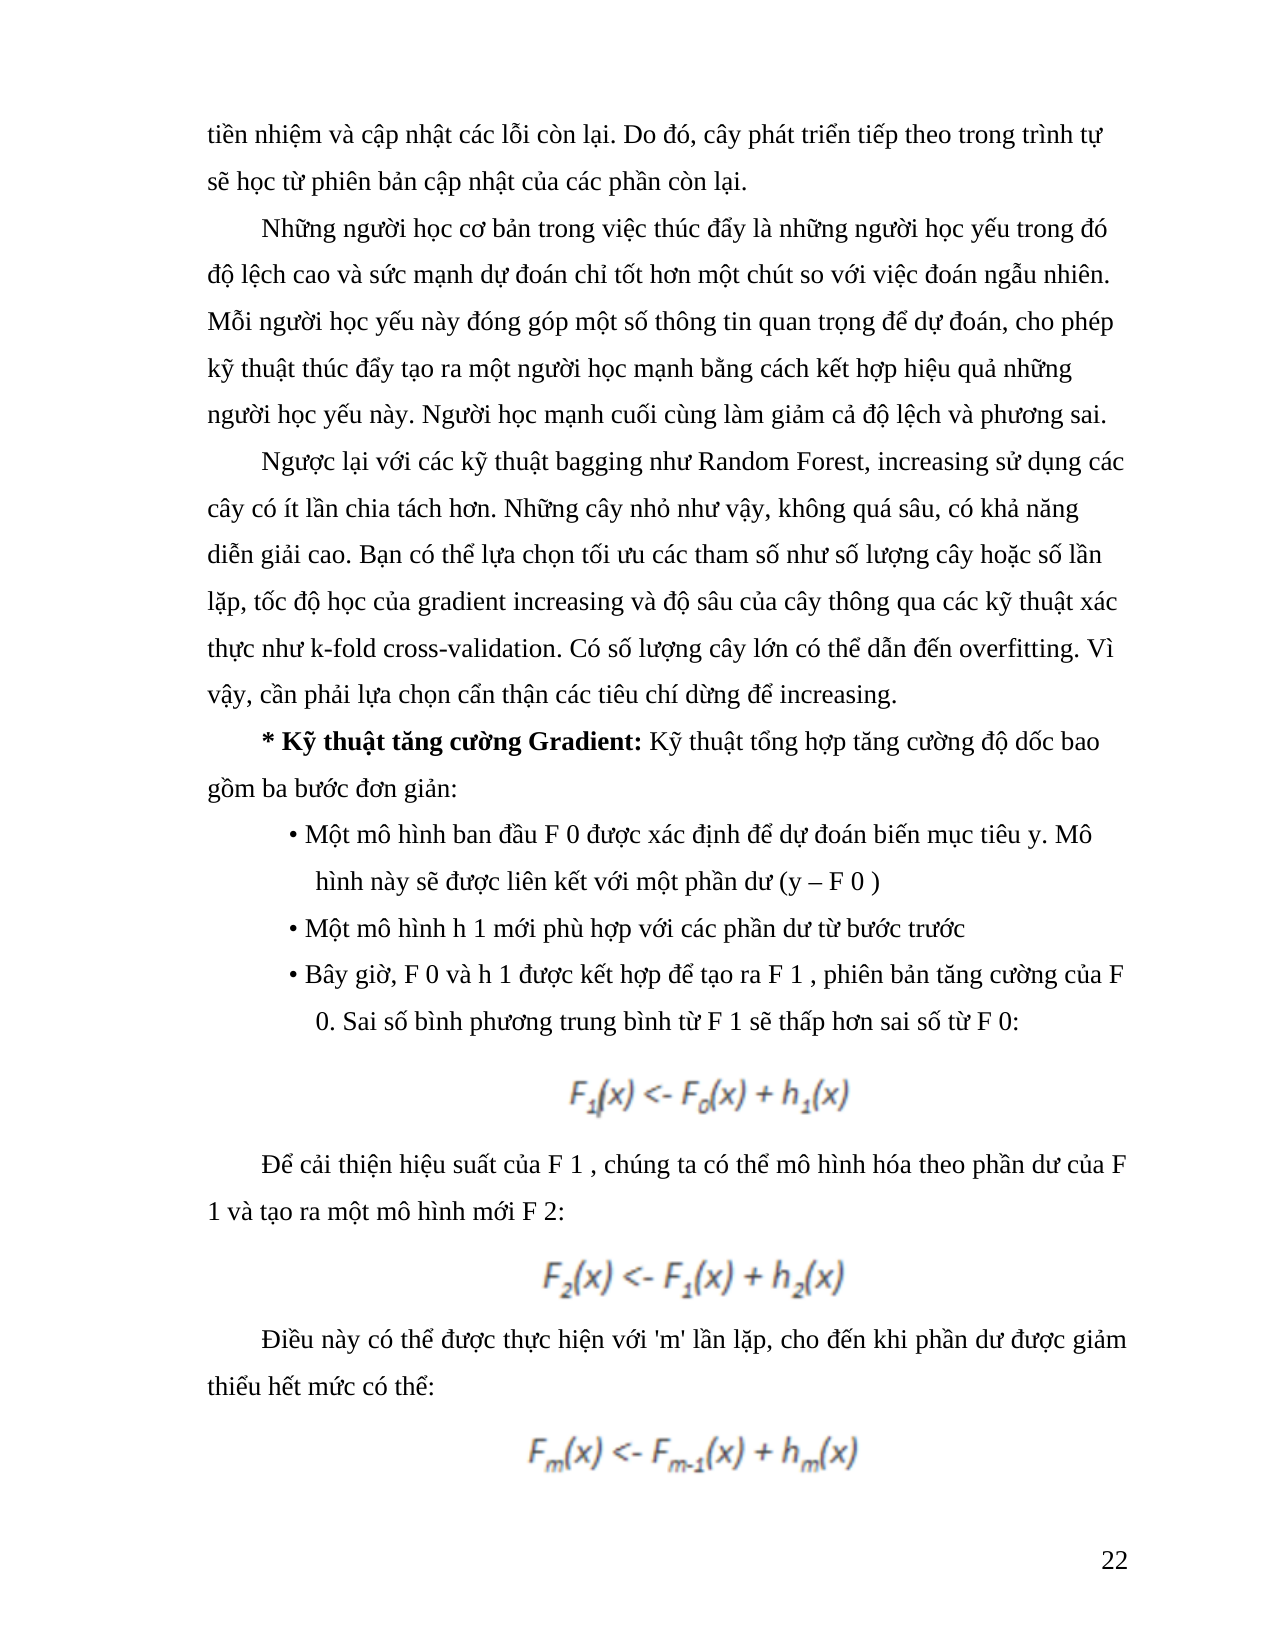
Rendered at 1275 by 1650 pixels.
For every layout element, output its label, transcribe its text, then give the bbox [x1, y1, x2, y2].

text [207, 118, 1128, 196]
text • Bây giờ, F 0 và h 1 được kết hợp để tạo ra F 1 , phiên bản tăng cường của F 0. Sai số bình phương trung bình từ F 1 sẽ thấp hơn sai số từ F 0: [288, 958, 1128, 1036]
picture [529, 1242, 860, 1308]
text Để cải thiện hiệu suất của F 1 , chúng ta có thể mô hình hóa theo phần dư của F 1 và tạo ra một mô hình mới F 2: [207, 1149, 1128, 1226]
picture [541, 1051, 876, 1134]
text Điều này có thể được thực hiện với 'm' lần lặp, cho đến khi phần dư được giảm thiểu hết mức có thể: [207, 1323, 1128, 1401]
text * Kỹ thuật tăng cường Gradient: Kỹ thuật tổng hợp tăng cường độ dốc bao gồm ba bước đơn giản: [207, 725, 1128, 803]
text • Một mô hình h 1 mới phù hợp với các phần dư từ bước trước [288, 912, 1128, 943]
text Ngược lại với các kỹ thuật bagging như Random Forest, increasing sử dụng các cây có ít lần chia tách hơn. Những cây nhỏ như vậy, không quá sâu, có khả năng diễn giải cao. Bạn có thể lựa chọn tối ưu các tham số như số lượng cây hoặc số lần lặp, tốc độ học của gradient increasing và độ sâu của cây thông qua các kỹ thuật xác thực như k-fold cross-validation. Có số lượng cây lớn có thể dẫn đến overfitting. Vì vậy, cần phải lựa chọn cẩn thận các tiêu chí dừng để increasing. [207, 445, 1128, 710]
text • Một mô hình ban đầu F 0 được xác định để dự đoán biến mục tiêu y. Mô hình này sẽ được liên kết với một phần dư (y – F 0 ) [288, 818, 1128, 896]
picture [514, 1416, 876, 1490]
text Những người học cơ bản trong việc thúc đẩy là những người học yếu trong đó độ lệch cao và sức mạnh dự đoán chỉ tốt hơn một chút so với việc đoán ngẫu nhiên. Mỗi người học yếu này đóng góp một số thông tin quan trọng để dự đoán, cho phép kỹ thuật thúc đẩy tạo ra một người học mạnh bằng cách kết hợp hiệu quả những người học yếu này. Người học mạnh cuối cùng làm giảm cả độ lệch và phương sai. [207, 212, 1128, 430]
